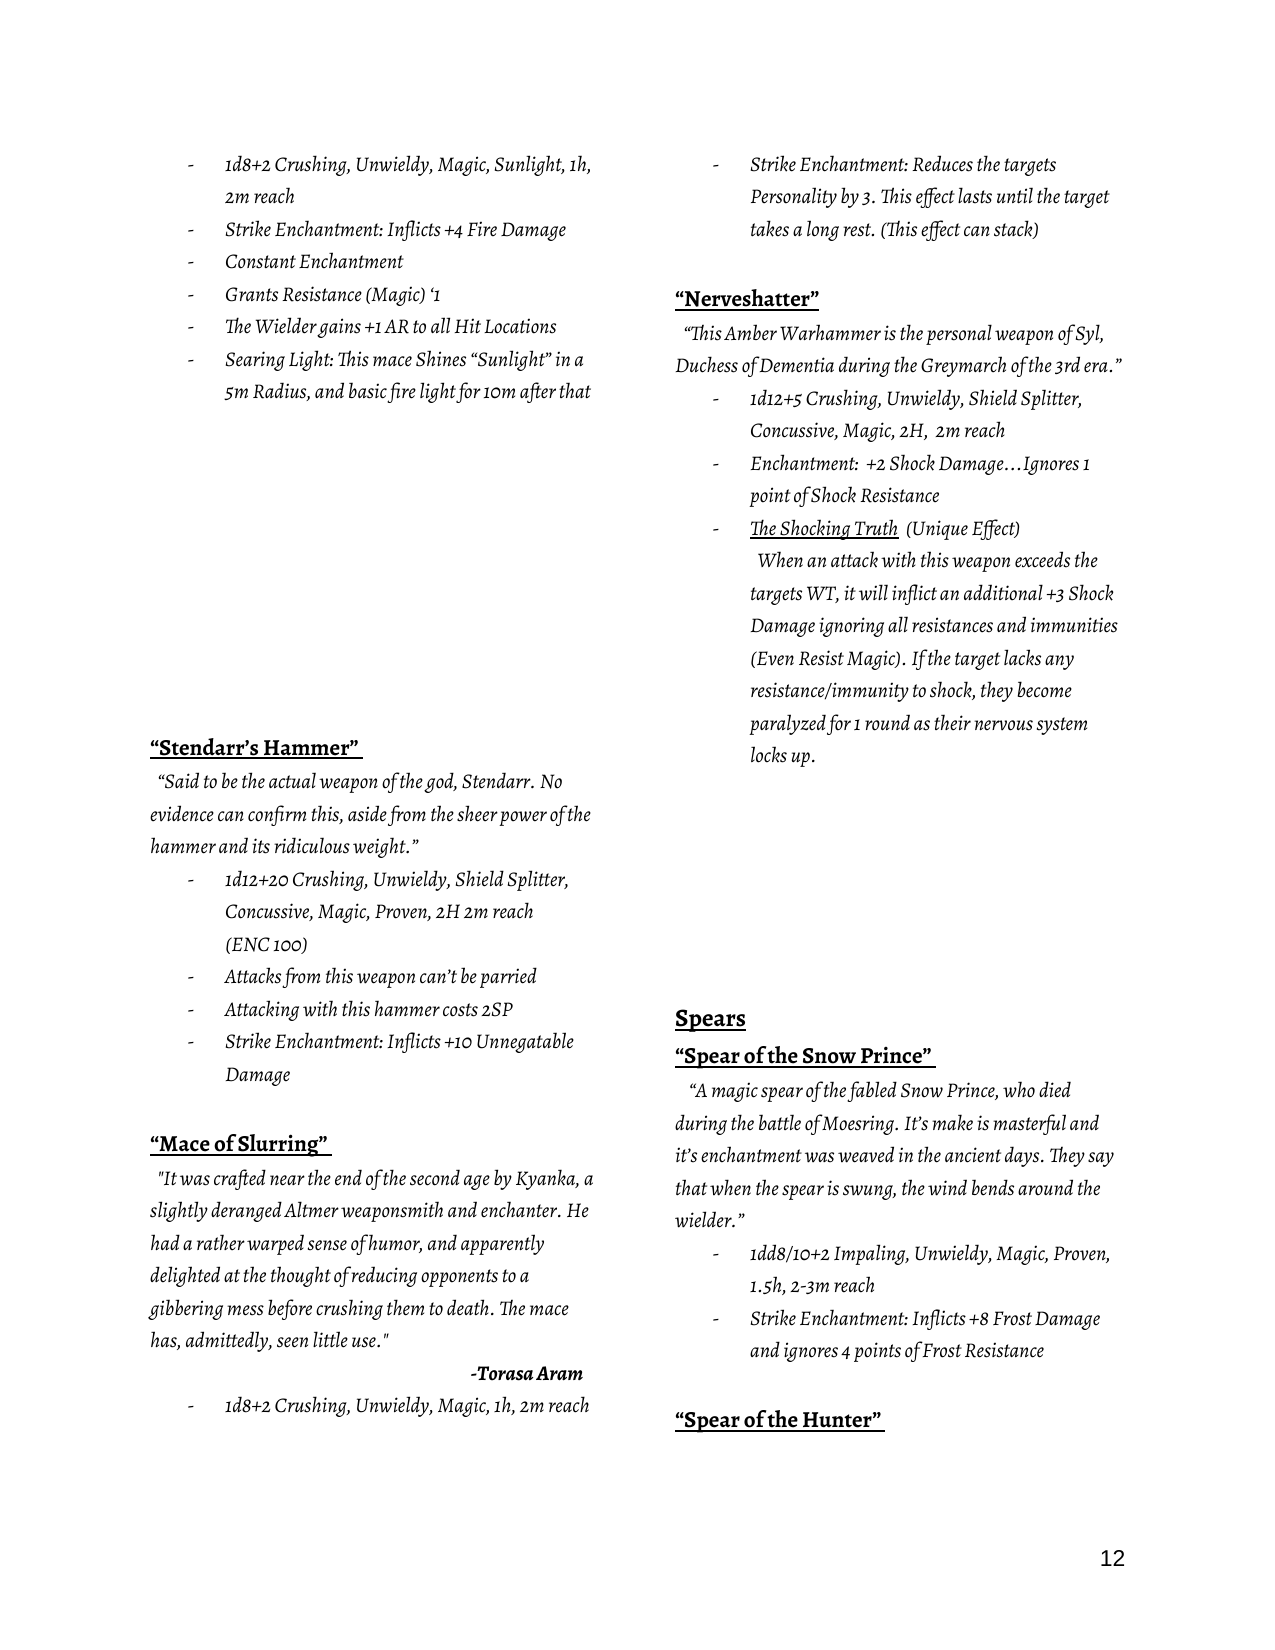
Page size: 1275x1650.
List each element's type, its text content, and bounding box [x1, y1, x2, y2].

list 1d8+2 Crushing, Unwieldy, Magic, Sunlight, 1h, 2m reach [187, 150, 600, 211]
text “Mace of Slurring” [150, 1128, 600, 1159]
text When an attack with this weapon exceeds the targets WT, it will inflict an additional +3 Shock Damage ignoring all resistances and immunities (Even Resist Magic). If the target lacks any resistance/immunity to shock, they become paralyzed for 1 round as their nervous system locks up. [750, 546, 1125, 770]
text “Spear of the Hunter” [675, 1404, 1125, 1436]
list 1d12+20 Crushing, Unwieldy, Shield Splitter, Concussive, Magic, Proven, 2H 2m reach [187, 865, 600, 926]
text “A magic spear of the fabled Snow Prince, who died during the battle of Moesring. It’s make is masterful and it’s enchantment was weaved in the ancient days. They say that when the spear is swung, the wind bends around the wielder.” [675, 1076, 1125, 1235]
text “Stendarr’s Hammer” [150, 732, 600, 763]
list Attacks from this weapon can’t be parried [187, 962, 600, 991]
list 1d8+2 Crushing, Unwieldy, Magic, 1h, 2m reach [187, 1391, 600, 1419]
list 1dd8/10+2 Impaling, Unwieldy, Magic, Proven, 1.5h, 2-3m reach [712, 1239, 1125, 1300]
list Strike Enchantment: Inflicts +10 Unnegatable Damage [187, 1027, 600, 1088]
text (ENC 100) [225, 930, 600, 958]
list Strike Enchantment: Inflicts +8 Frost Damage and ignores 4 points of Frost Resistance [712, 1304, 1125, 1365]
list Grants Resistance (Magic) ‘1 [187, 280, 600, 308]
text “This Amber Warhammer is the personal weapon of Syl, Duchess of Dementia during the Greymarch of the 3rd era.” [675, 319, 1125, 380]
list Strike Enchantment: Reduces the targets Personality by 3. This effect lasts until the target takes a long rest. (This effect can stack) [712, 150, 1125, 243]
list Searing Light: This mace Shines “Sunlight” in a 5m Radius, and basic fire light for 10m after that [187, 345, 600, 406]
text “Nerveshatter” [675, 283, 1125, 314]
text “Said to be the actual weapon of the god, Stendarr. No evidence can confirm this, aside from the sheer power of the hammer and its ridiculous weight.” [150, 767, 600, 861]
list Constant Enchantment [187, 247, 600, 276]
list The Wielder gains +1 AR to all Hit Locations [187, 312, 600, 341]
list 1d12+5 Crushing, Unwieldy, Shield Splitter, Concussive, Magic, 2H, 2m reach [712, 384, 1125, 445]
text Spears [675, 1001, 1125, 1036]
text “Spear of the Snow Prince” [675, 1041, 1125, 1072]
list Strike Enchantment: Inflicts +4 Fire Damage [187, 215, 600, 243]
list The Shocking Truth (Unique Effect) [712, 514, 1125, 542]
list Attacking with this hammer costs 2SP [187, 995, 600, 1023]
text -Torasa Aram [150, 1359, 600, 1387]
list Enchantment: +2 Shock Damage...Ignores 1 point of Shock Resistance [712, 449, 1125, 510]
text "It was crafted near the end of the second age by Kyanka, a slightly deranged Altmer weaponsmith and enchanter. He had a rather warped sense of humor, and apparently delighted at the thought of reducing opponents to a gibbering mess before crushing them to death. The mace has, admittedly, seen little use." [150, 1164, 600, 1354]
